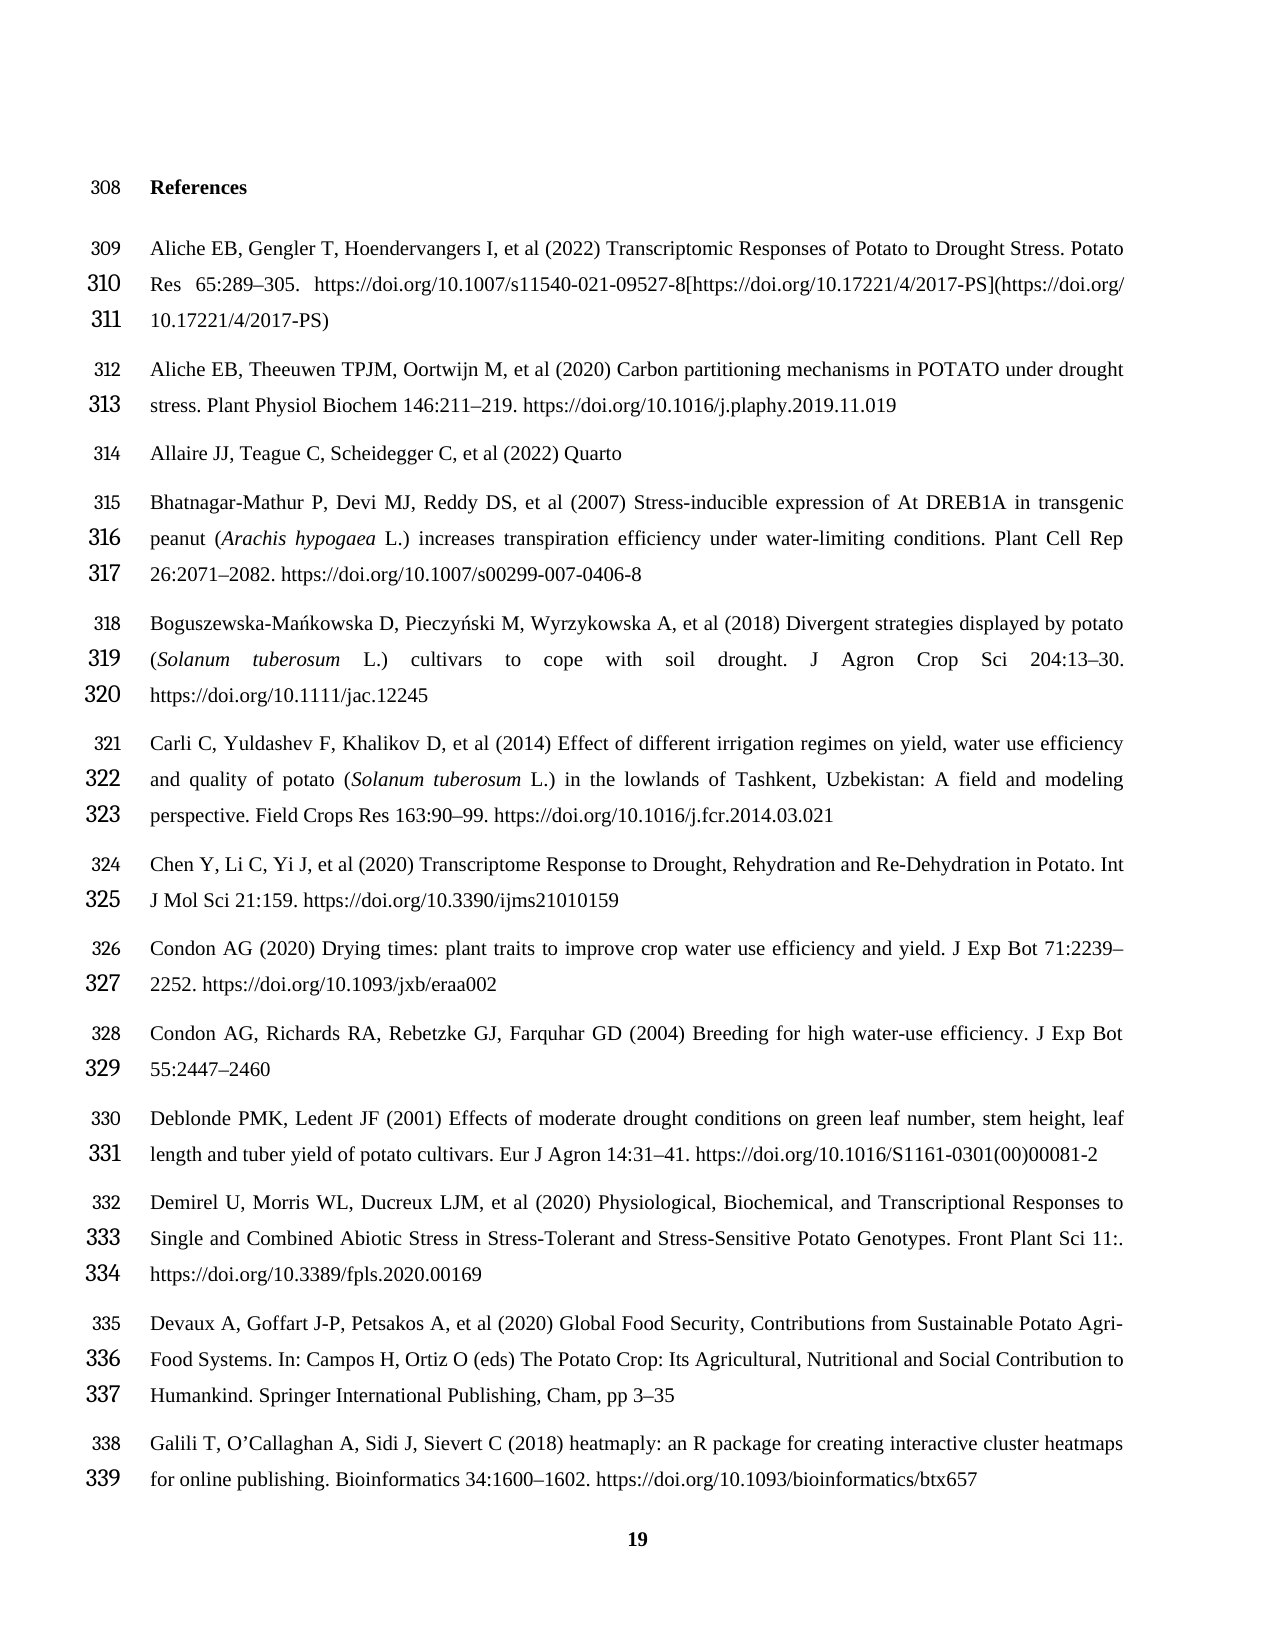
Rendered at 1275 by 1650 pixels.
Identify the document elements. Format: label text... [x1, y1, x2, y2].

text Devaux A, Goffart J-P, Petsakos A, et al (2020) Global Food Security, Contributions from Sustainable Potato Agri-Food Systems. In: Campos H, Ortiz O (eds) The Potato Crop: Its Agricultural, Nutritional and Social Contribution to Humankind. Springer International Publishing, Cham, pp 3–35 [150, 1311, 1125, 1407]
subtitle References [150, 175, 1125, 199]
text Aliche EB, Gengler T, Hoendervangers I, et al (2022) Transcriptomic Responses of Potato to Drought Stress. Potato Res 65:289–305. https://doi.org/10.1007/s11540-021-09527-8[https://doi.org/10.17221/4/2017-PS](https://doi.org/10.17221/4/2017-PS)​ [150, 236, 1125, 332]
text Aliche EB, Theeuwen TPJM, Oortwijn M, et al (2020) Carbon partitioning mechanisms in POTATO under drought stress. Plant Physiol Biochem 146:211–219. https://doi.org/10.1016/j.plaphy.2019.11.019 [150, 357, 1125, 417]
text Allaire JJ, Teague C, Scheidegger C, et al (2022) Quarto [150, 441, 1125, 465]
text Carli C, Yuldashev F, Khalikov D, et al (2014) Effect of different irrigation regimes on yield, water use efficiency and quality of potato (Solanum tuberosum L.) in the lowlands of Tashkent, Uzbekistan: A field and modeling perspective. Field Crops Res 163:90–99. https://doi.org/10.1016/j.fcr.2014.03.021 [150, 731, 1125, 827]
text Galili T, O’Callaghan A, Sidi J, Sievert C (2018) heatmaply: an R package for creating interactive cluster heatmaps for online publishing. Bioinformatics 34:1600–1602. https://doi.org/10.1093/bioinformatics/btx657 [150, 1431, 1125, 1491]
text Condon AG (2020) Drying times: plant traits to improve crop water use efficiency and yield. J Exp Bot 71:2239–2252. https://doi.org/10.1093/jxb/eraa002 [150, 936, 1125, 996]
text Deblonde PMK, Ledent JF (2001) Effects of moderate drought conditions on green leaf number, stem height, leaf length and tuber yield of potato cultivars. Eur J Agron 14:31–41. https://doi.org/10.1016/S1161-0301(00)00081-2 [150, 1105, 1125, 1166]
text Bhatnagar-Mathur P, Devi MJ, Reddy DS, et al (2007) Stress-inducible expression of At DREB1A in transgenic peanut (Arachis hypogaea L.) increases transpiration efficiency under water-limiting conditions. Plant Cell Rep 26:2071–2082. https://doi.org/10.1007/s00299-007-0406-8 [150, 490, 1125, 586]
text Condon AG, Richards RA, Rebetzke GJ, Farquhar GD (2004) Breeding for high water-use efficiency. J Exp Bot 55:2447–2460 [150, 1021, 1125, 1081]
text Boguszewska‐Mańkowska D, Pieczyński M, Wyrzykowska A, et al (2018) Divergent strategies displayed by potato (Solanum tuberosum L.) cultivars to cope with soil drought. J Agron Crop Sci 204:13–30. https://doi.org/10.1111/jac.12245 [150, 610, 1125, 707]
text Chen Y, Li C, Yi J, et al (2020) Transcriptome Response to Drought, Rehydration and Re-Dehydration in Potato. Int J Mol Sci 21:159. https://doi.org/10.3390/ijms21010159 [150, 852, 1125, 912]
text Demirel U, Morris WL, Ducreux LJM, et al (2020) Physiological, Biochemical, and Transcriptional Responses to Single and Combined Abiotic Stress in Stress-Tolerant and Stress-Sensitive Potato Genotypes. Front Plant Sci 11:. https://doi.org/10.3389/fpls.2020.00169 [150, 1190, 1125, 1286]
